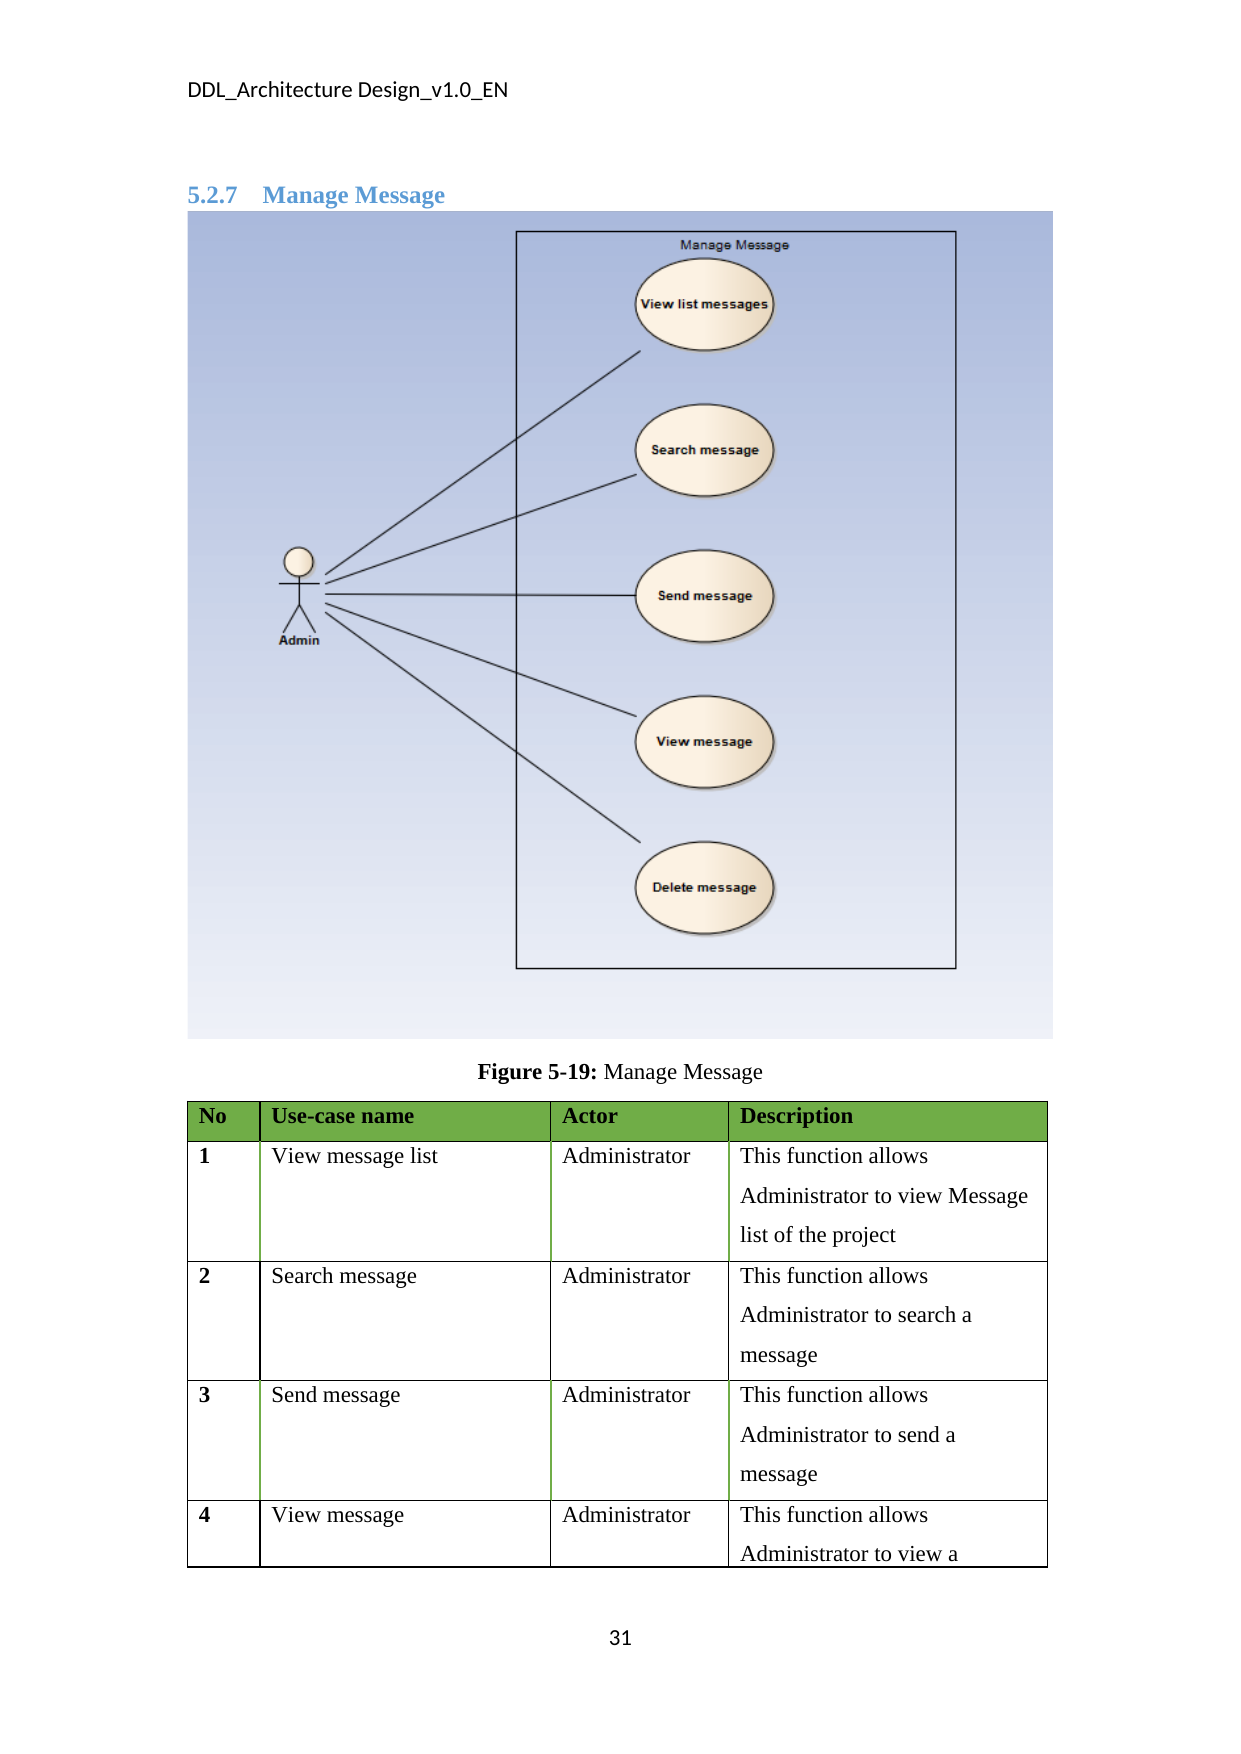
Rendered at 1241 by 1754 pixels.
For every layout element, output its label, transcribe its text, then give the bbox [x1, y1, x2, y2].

table_cell This function allows Administrator to view a message [729, 1501, 1047, 1566]
table_cell 3 [188, 1381, 259, 1499]
table_header Description [729, 1102, 1047, 1141]
table_cell View message [261, 1501, 550, 1566]
subtitle Manage Message [187, 180, 1053, 209]
table_cell 4 [188, 1501, 259, 1566]
table_cell View message list [261, 1142, 550, 1261]
table_cell Send message [261, 1381, 550, 1499]
table_cell Administrator [551, 1501, 728, 1566]
picture [187, 211, 1053, 1039]
table_cell This function allows Administrator to view Message list of the project [730, 1142, 1047, 1261]
table_header No [188, 1102, 259, 1141]
table_cell Search message [261, 1262, 550, 1380]
table_header Use-case name [261, 1102, 550, 1141]
table_cell Administrator [551, 1262, 728, 1380]
table_cell This function allows Administrator to search a message [729, 1262, 1047, 1380]
table_cell Administrator [552, 1142, 728, 1261]
table_cell Administrator [552, 1381, 728, 1499]
table_header Actor [551, 1102, 728, 1141]
table_cell 2 [188, 1262, 259, 1380]
table_cell 1 [188, 1142, 259, 1261]
table_cell This function allows Administrator to send a message [730, 1381, 1047, 1499]
